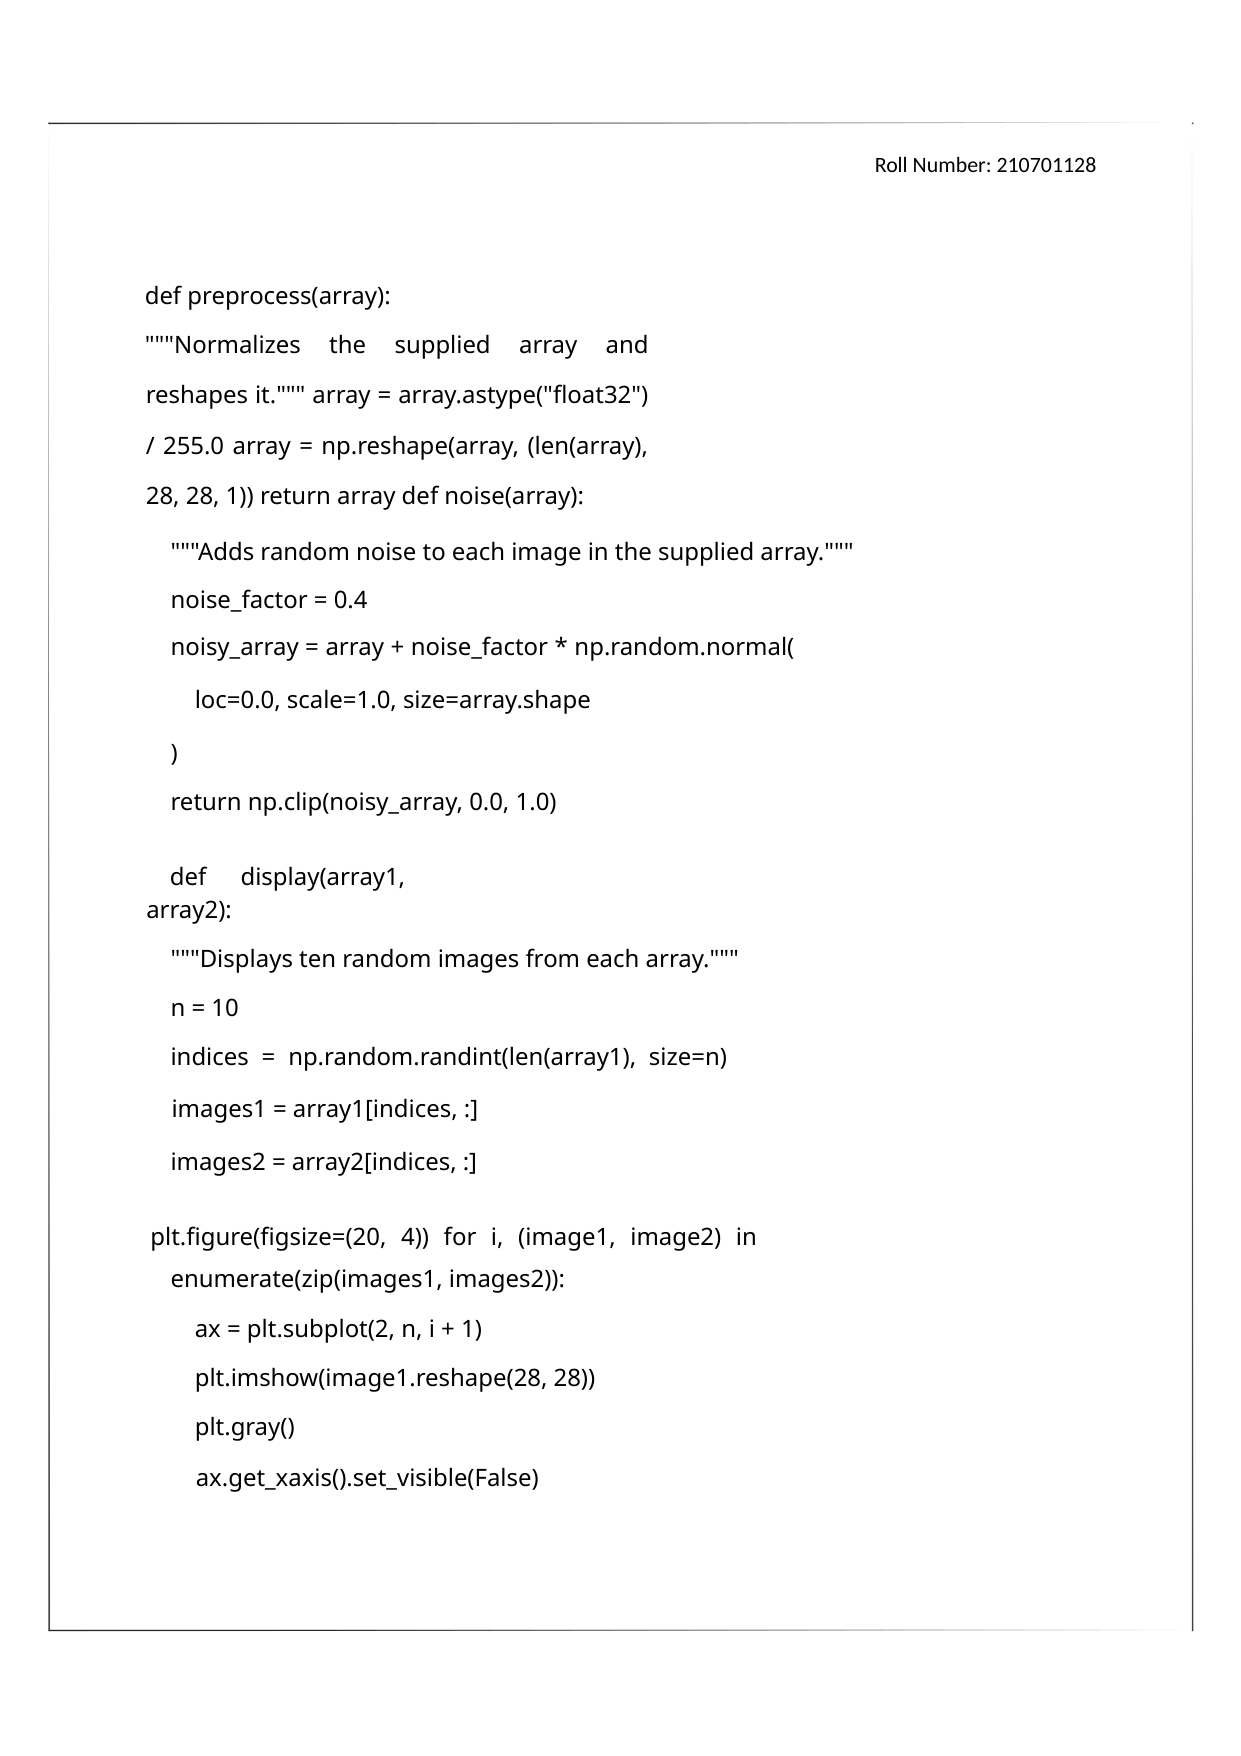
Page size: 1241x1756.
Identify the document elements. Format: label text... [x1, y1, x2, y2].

text def display(array1, array2): [136, 859, 405, 926]
text """Adds random noise to each image in the supplied array.""" [170, 534, 891, 567]
text plt.imshow(image1.reshape(28, 28)) [194, 1361, 891, 1393]
text ax = plt.subplot(2, n, i + 1) [194, 1312, 891, 1344]
picture [38, 112, 1203, 1641]
text images2 = array2[indices, :] [170, 1144, 891, 1177]
text def preprocess(array): [144, 278, 891, 311]
text ) [170, 736, 891, 768]
text indices = np.random.randint(len(array1), size=n) images1 = array1[indices, :] [170, 1040, 727, 1125]
text return np.clip(noisy_array, 0.0, 1.0) [170, 785, 891, 817]
text plt.figure(figsize=(20, 4)) for i, (image1, image2) in enumerate(zip(images1, images2)): [136, 1220, 758, 1294]
text n = 10 [170, 991, 891, 1023]
text """Normalizes the supplied array and reshapes it.""" array = array.astype("float32") / 255.0 array = np.reshape(array, (len(array), 28, 28, 1)) return array def noise(array): [144, 327, 649, 512]
text """Displays ten random images from each array.""" [170, 942, 891, 974]
text plt.gray() ax.get_xaxis().set_visible(False) [194, 1409, 595, 1493]
text noise_factor = 0.4 [170, 583, 891, 616]
text noisy_array = array + noise_factor * np.random.normal( loc=0.0, scale=1.0, size=array.shape [170, 629, 795, 715]
